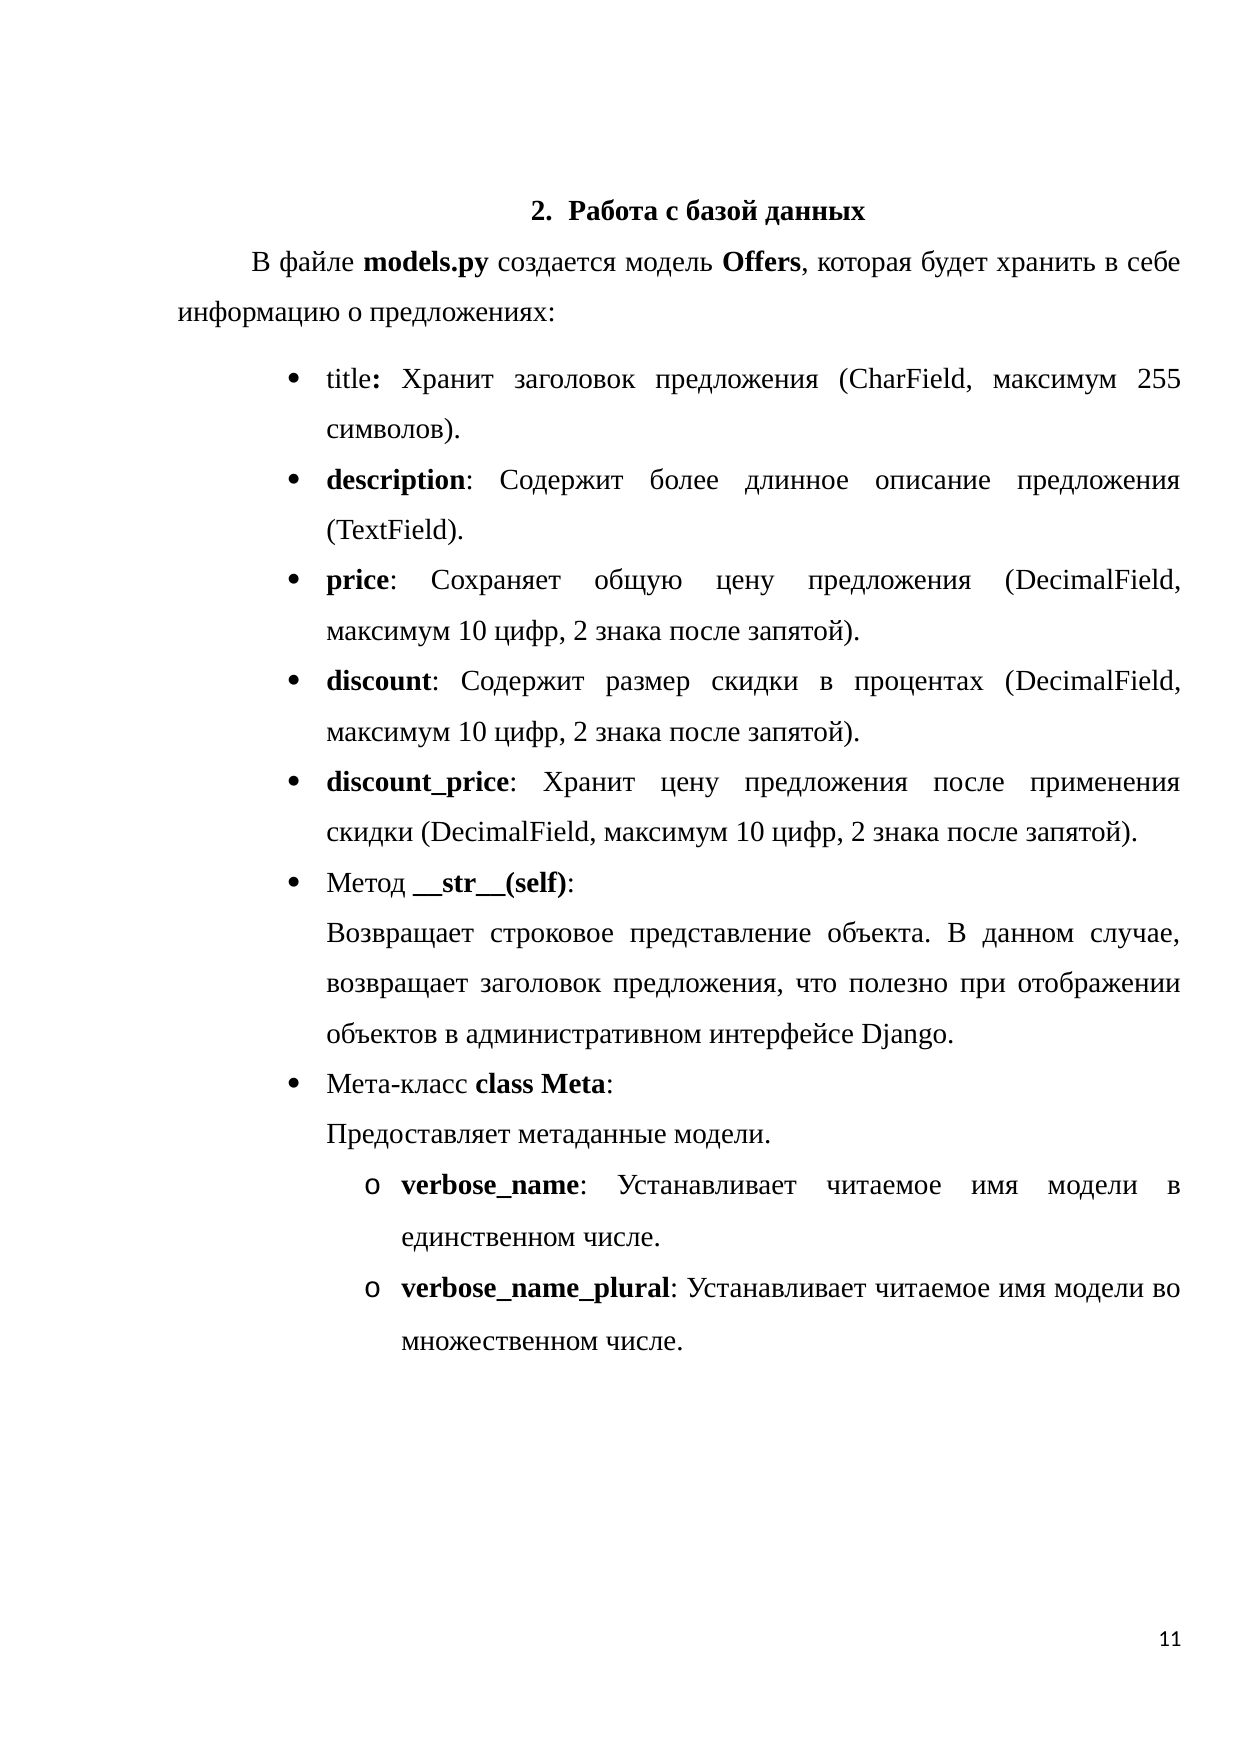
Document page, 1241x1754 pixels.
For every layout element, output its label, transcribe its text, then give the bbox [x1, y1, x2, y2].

text В файле models.py создается модель Offers, которая будет хранить в себе информацию о предложениях: [177, 244, 1181, 328]
list Метод __str__(self): [288, 865, 1181, 898]
list discount_price: Хранит цену предложения после применения скидки (DecimalField, максимум 10 цифр, 2 знака после запятой). [288, 764, 1181, 848]
list description: Содержит более длинное описание предложения (TextField). [288, 462, 1181, 546]
list verbose_name: Устанавливает читаемое имя модели в единственном числе. [363, 1167, 1181, 1253]
list Возвращает строковое представление объекта. В данном случае, возвращает заголовок предложения, что полезно при отображении объектов в административном интерфейсе Django. [326, 915, 1181, 1049]
list discount: Содержит размер скидки в процентах (DecimalField, максимум 10 цифр, 2 знака после запятой). [288, 663, 1181, 747]
list verbose_name_plural: Устанавливает читаемое имя модели во множественном числе. [363, 1270, 1181, 1356]
list Мета-класс class Meta: [288, 1066, 1181, 1100]
list Предоставляет метаданные модели. [326, 1116, 1181, 1150]
list title: Хранит заголовок предложения (CharField, максимум 255 символов). [288, 361, 1181, 445]
list price: Сохраняет общую цену предложения (DecimalField, максимум 10 цифр, 2 знака после запятой). [288, 562, 1181, 646]
subtitle Работа с базой данных [215, 193, 1181, 227]
